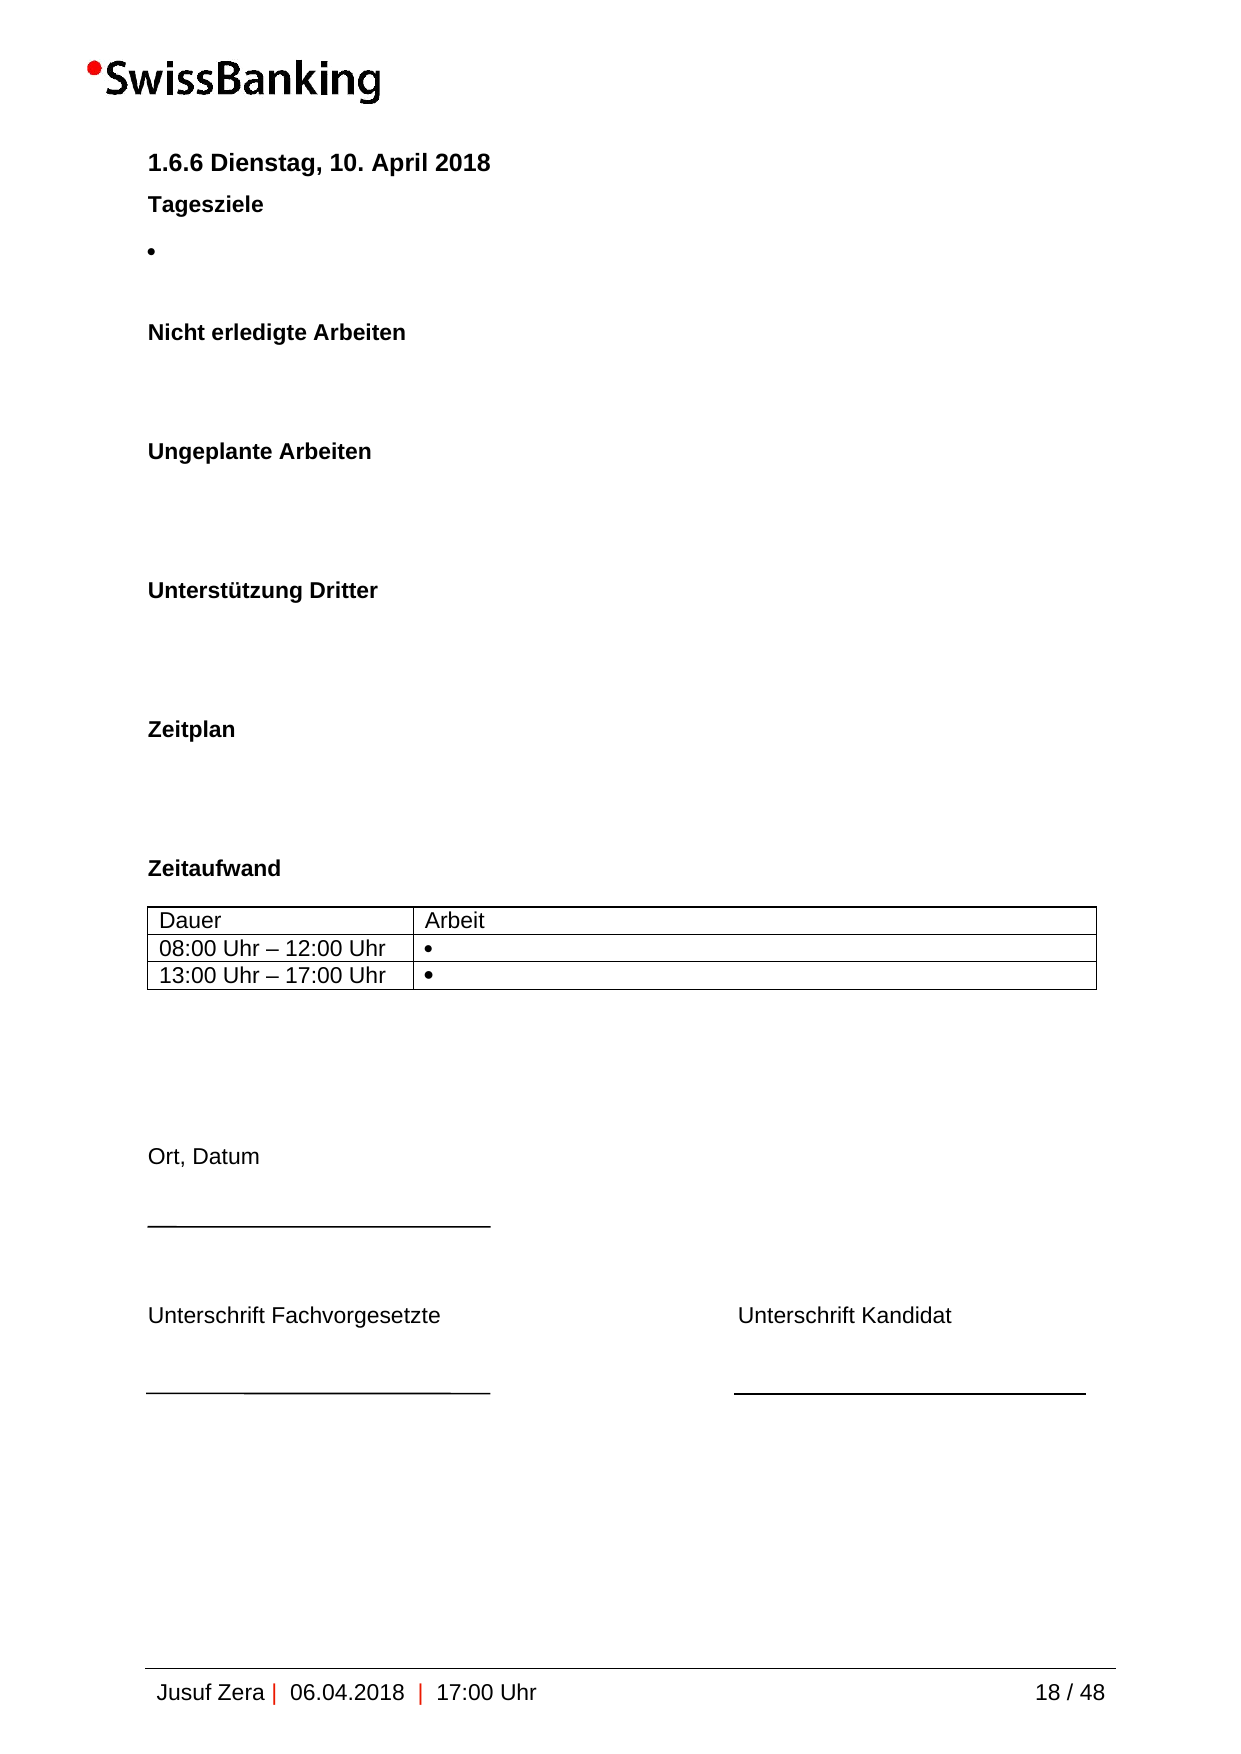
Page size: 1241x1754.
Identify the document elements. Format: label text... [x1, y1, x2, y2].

subtitle 1.6.6 Dienstag, 10. April 2018 [148, 148, 1093, 176]
table_cell 08:00 Uhr – 12:00 Uhr [148, 935, 413, 961]
text Zeitaufwand [148, 855, 1093, 882]
text Tagesziele [148, 191, 1093, 217]
table_header Arbeit [414, 908, 1096, 934]
text Nicht erledigte Arbeiten [148, 319, 1093, 385]
text Unterstützung Dritter [148, 577, 1093, 682]
text Ort, Datum [148, 1143, 1093, 1169]
table_cell [414, 935, 1096, 961]
text Zeitplan [148, 716, 1093, 821]
text Ungeplante Arbeiten [148, 438, 1093, 543]
text Unterschrift Fachvorgesetzte Unterschrift Kandidat [148, 1302, 1093, 1354]
table_cell 13:00 Uhr – 17:00 Uhr [148, 962, 413, 989]
table_cell [414, 962, 1096, 989]
table_header Dauer [148, 908, 413, 934]
picture [87, 59, 380, 104]
